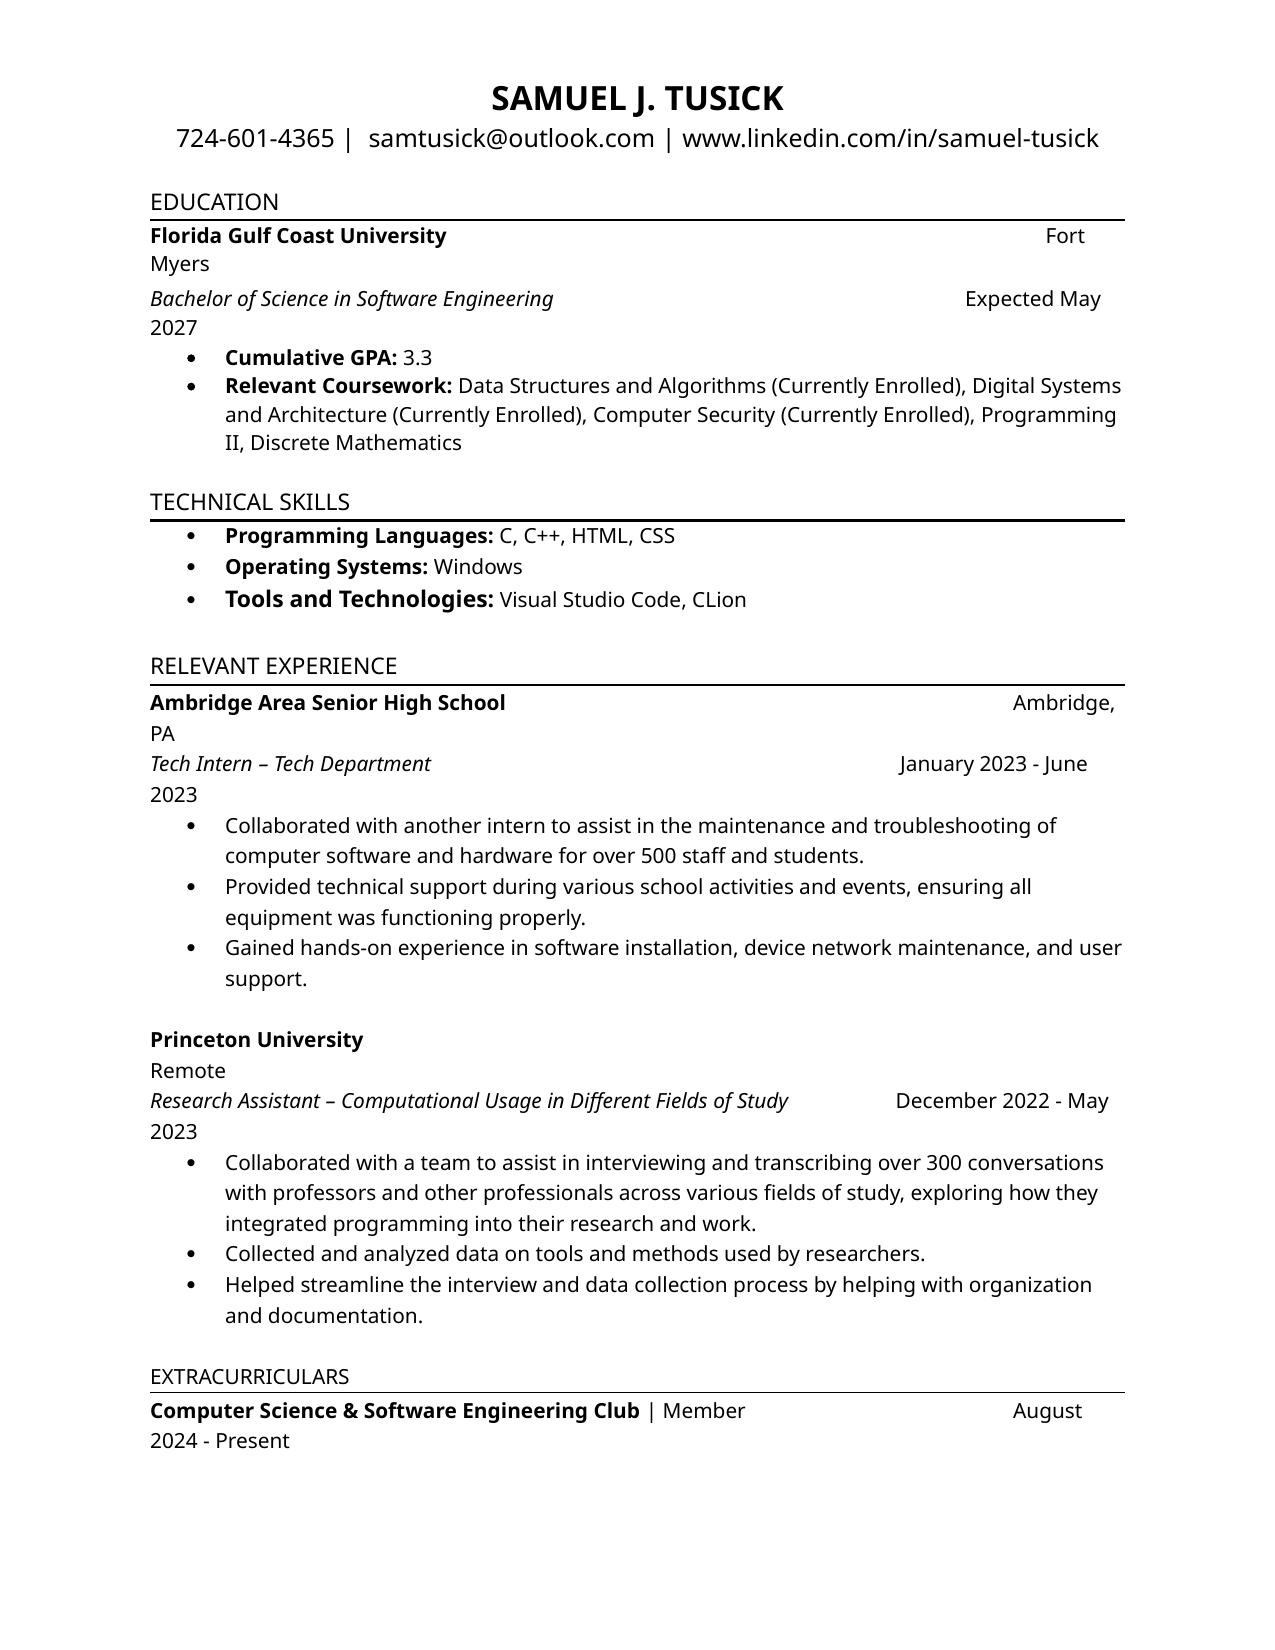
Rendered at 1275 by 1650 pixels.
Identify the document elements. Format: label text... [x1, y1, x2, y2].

list Tools and Technologies: Visual Studio Code, CLion [187, 583, 1125, 614]
text EDUCATION [150, 186, 1125, 219]
list Operating Systems: Windows [187, 552, 1125, 581]
text Princeton University Remote [150, 1025, 1125, 1084]
list Cumulative GPA: 3.3 [187, 343, 1125, 372]
text Tech Intern – Tech Department January 2023 - June 2023 [150, 749, 1125, 808]
list Relevant Coursework: Data Structures and Algorithms (Currently Enrolled), Digital Systems and Architecture (Currently Enrolled), Computer Security (Currently Enrolled), Programming II, Discrete Mathematics [187, 372, 1125, 457]
text TECHNICAL SKILLS [150, 486, 1125, 519]
list Collaborated with a team to assist in interviewing and transcribing over 300 conversations with professors and other professionals across various fields of study, exploring how they integrated programming into their research and work. [187, 1148, 1125, 1237]
list Provided technical support during various school activities and events, ensuring all equipment was functioning properly. [187, 872, 1125, 931]
text Computer Science & Software Engineering Club | Member August 2024 - Present [150, 1396, 1125, 1455]
text RELEVANT EXPERIENCE [150, 650, 1125, 684]
text Research Assistant – Computational Usage in Different Fields of Study December 2022 - May 2023 [150, 1086, 1125, 1145]
text EXTRACURRICULARS [150, 1362, 1125, 1392]
text Florida Gulf Coast University Fort Myers [150, 221, 1125, 278]
text Ambridge Area Senior High School Ambridge, PA [150, 688, 1125, 747]
text Bachelor of Science in Software Engineering Expected May 2027 [150, 284, 1125, 341]
list Gained hands-on experience in software installation, device network maintenance, and user support. [187, 933, 1125, 992]
list Helped streamline the interview and data collection process by helping with organization and documentation. [187, 1270, 1125, 1329]
list Collected and analyzed data on tools and methods used by researchers. [187, 1239, 1125, 1268]
list Programming Languages: C, C++, HTML, CSS [187, 522, 1125, 550]
list Collaborated with another intern to assist in the maintenance and troubleshooting of computer software and hardware for over 500 staff and students. [187, 811, 1125, 870]
